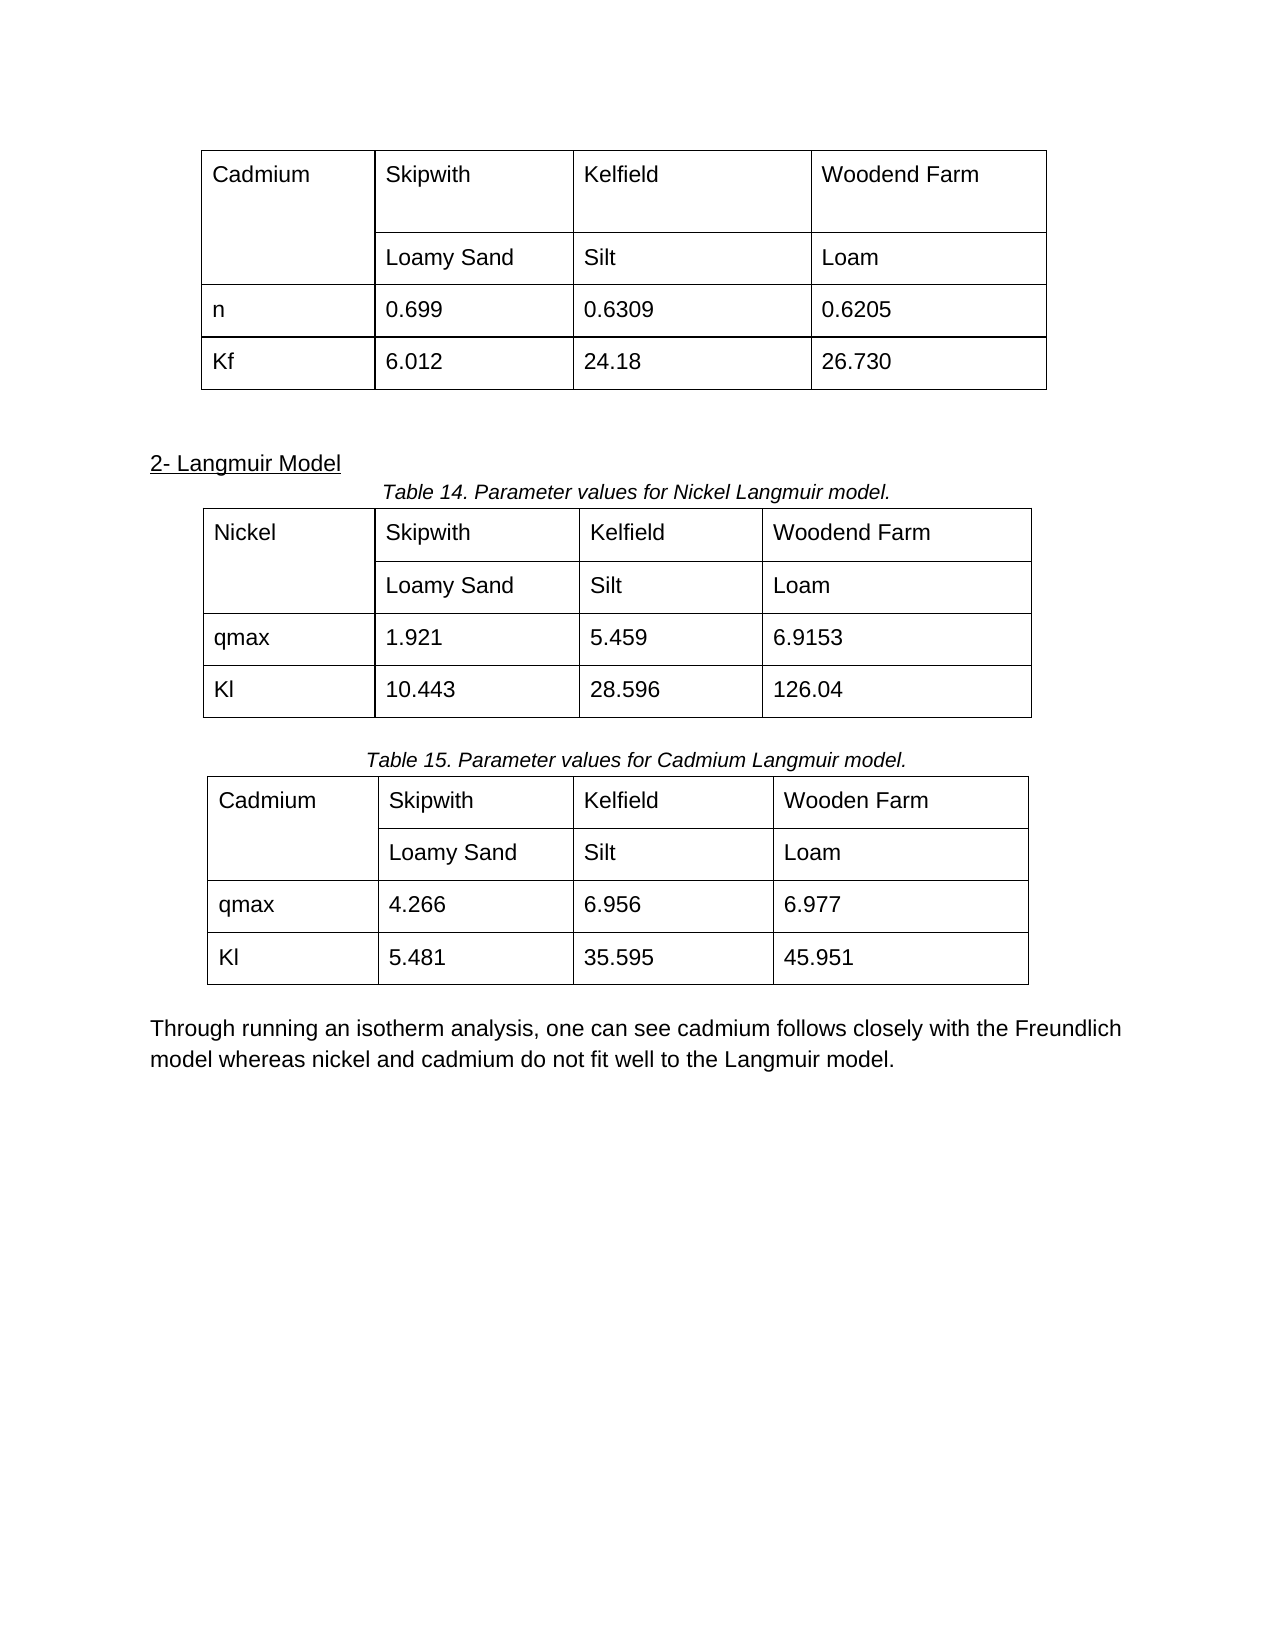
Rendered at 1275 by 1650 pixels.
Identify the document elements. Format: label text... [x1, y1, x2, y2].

table_cell Kl [204, 666, 374, 717]
table_cell qmax [208, 881, 378, 932]
table_cell 24.18 [574, 338, 811, 388]
table_cell Loam [812, 233, 1046, 284]
table_cell 10.443 [376, 666, 579, 717]
table_cell Loam [774, 829, 1028, 880]
table_cell Loamy Sand [376, 562, 579, 613]
table_cell Loamy Sand [379, 829, 573, 880]
text Table 14. Parameter values for Nickel Langmuir model. [150, 480, 1125, 504]
table_cell 6.956 [574, 881, 773, 932]
table_cell 28.596 [580, 666, 762, 717]
table_cell 45.951 [774, 933, 1028, 984]
table_cell 0.699 [376, 285, 573, 336]
table_header Skipwith [376, 151, 573, 232]
table_cell 0.6309 [574, 285, 811, 336]
table_header Kelfield [574, 777, 773, 828]
table_cell Loamy Sand [376, 233, 573, 284]
text Through running an isotherm analysis, one can see cadmium follows closely with the Freundlich model whereas nickel and cadmium do not fit well to the Langmuir model. [150, 1015, 1125, 1072]
table_cell 5.481 [379, 933, 573, 984]
table_header Skipwith [376, 509, 579, 561]
table_cell Silt [574, 829, 773, 880]
table_cell Loam [763, 562, 1031, 613]
table_cell qmax [204, 614, 374, 665]
table_cell 5.459 [580, 614, 762, 665]
table_cell 6.977 [774, 881, 1028, 932]
table_cell 35.595 [574, 933, 773, 984]
table_cell 0.6205 [812, 285, 1046, 336]
table_cell Silt [580, 562, 762, 613]
table_cell 4.266 [379, 881, 573, 932]
table_cell Silt [574, 233, 811, 284]
table_header Cadmium [208, 777, 378, 880]
table_header Skipwith [379, 777, 573, 828]
table_header Woodend Farm [812, 151, 1046, 232]
table_cell 26.730 [812, 338, 1046, 388]
table_cell 126.04 [763, 666, 1031, 717]
table_cell Kl [208, 933, 378, 984]
table_cell 1.921 [376, 614, 579, 665]
subtitle 2- Langmuir Model [150, 450, 1125, 476]
text Table 15. Parameter values for Cadmium Langmuir model. [150, 748, 1125, 772]
table_cell Kf [202, 338, 374, 388]
table_header Nickel [204, 509, 374, 613]
table_header Woodend Farm [763, 509, 1031, 561]
table_header Wooden Farm [774, 777, 1028, 828]
table_header Cadmium [202, 151, 374, 284]
table_cell n [202, 285, 374, 336]
table_cell 6.012 [376, 338, 573, 388]
table_header Kelfield [574, 151, 811, 232]
table_header Kelfield [580, 509, 762, 561]
table_cell 6.9153 [763, 614, 1031, 665]
